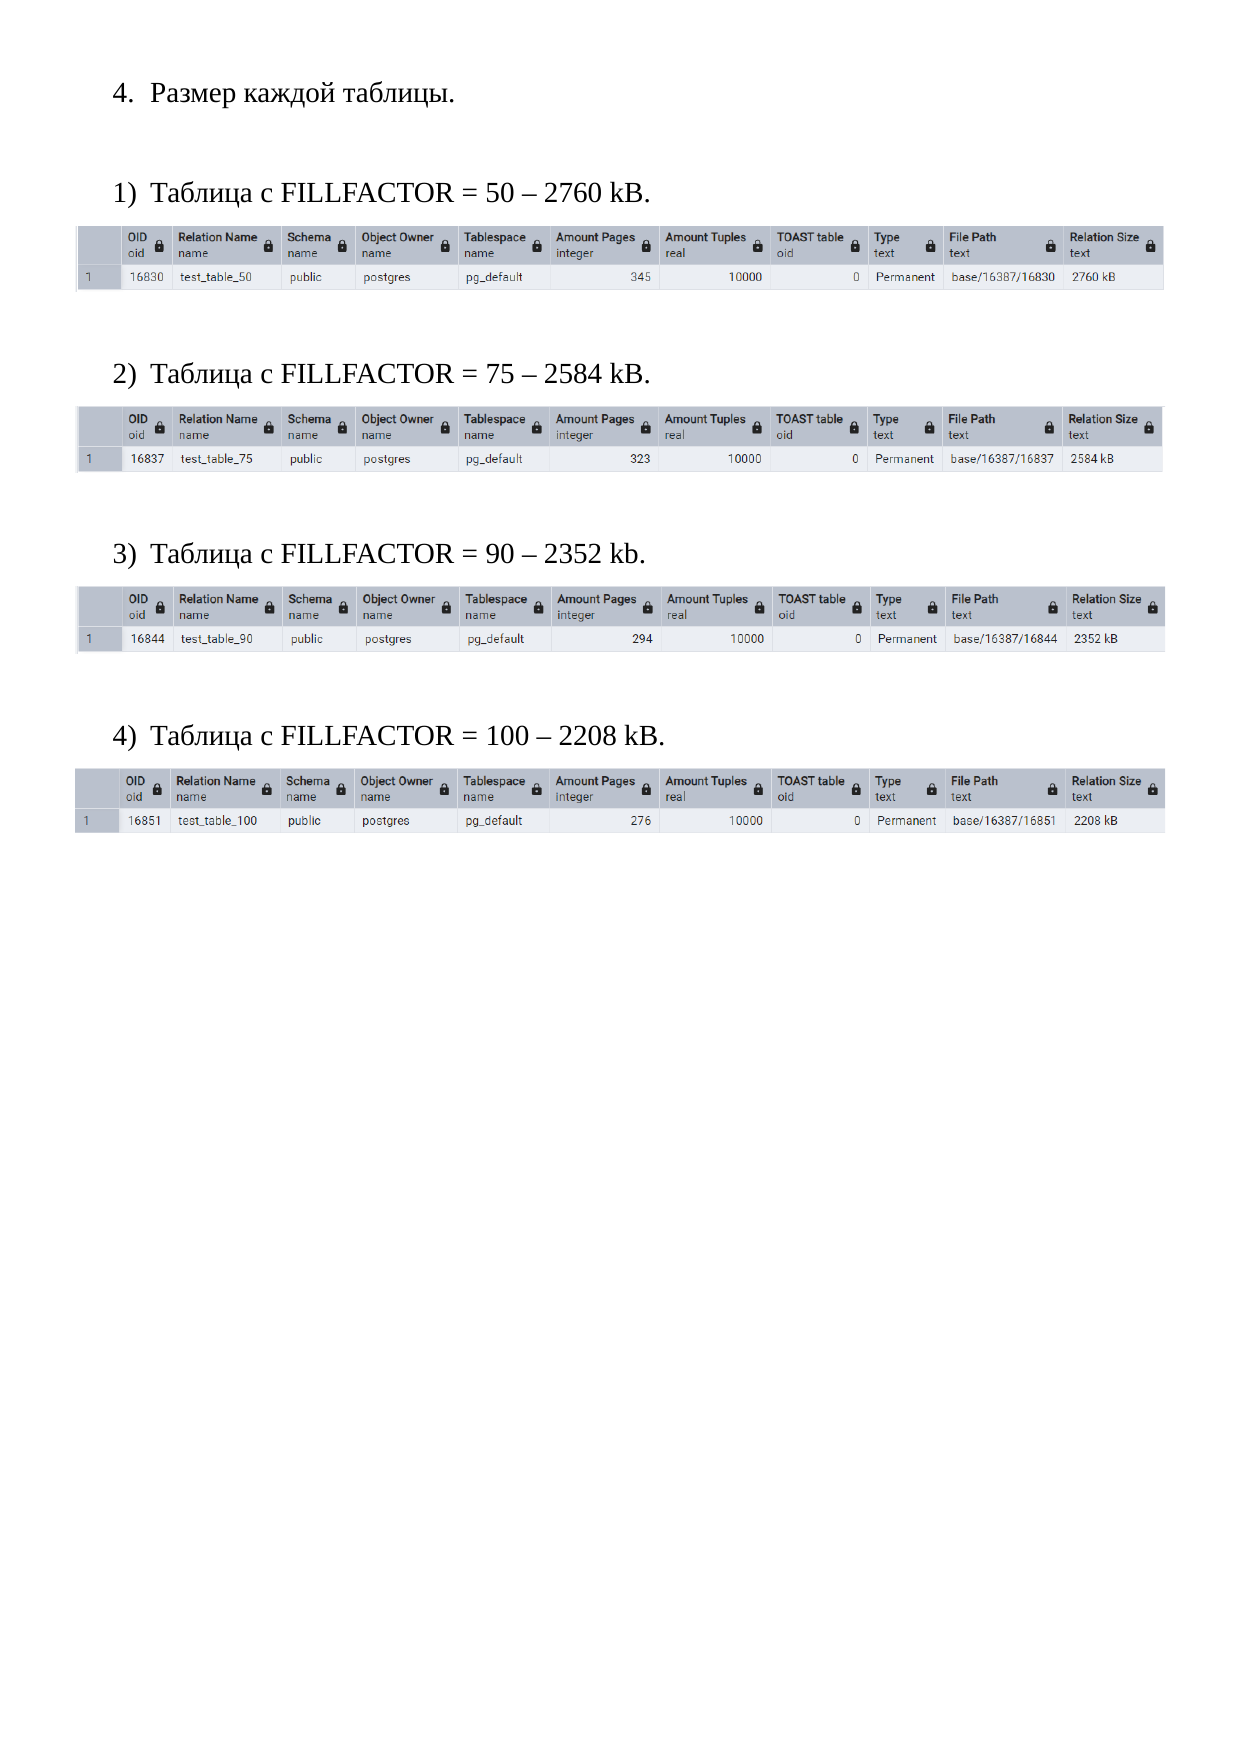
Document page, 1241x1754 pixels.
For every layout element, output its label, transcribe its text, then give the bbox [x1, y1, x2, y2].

list Размер каждой таблицы. [112, 75, 1165, 108]
picture [75, 586, 1166, 654]
list Таблица с FILLFACTOR = 50 – 2760 kB. [112, 176, 1165, 209]
picture [75, 226, 1166, 292]
list Таблица с FILLFACTOR = 100 – 2208 kB. [112, 718, 1165, 751]
picture [75, 768, 1166, 833]
list Таблица с FILLFACTOR = 90 – 2352 kb. [112, 537, 1165, 570]
list Таблица с FILLFACTOR = 75 – 2584 kB. [112, 356, 1165, 390]
picture [75, 406, 1166, 473]
